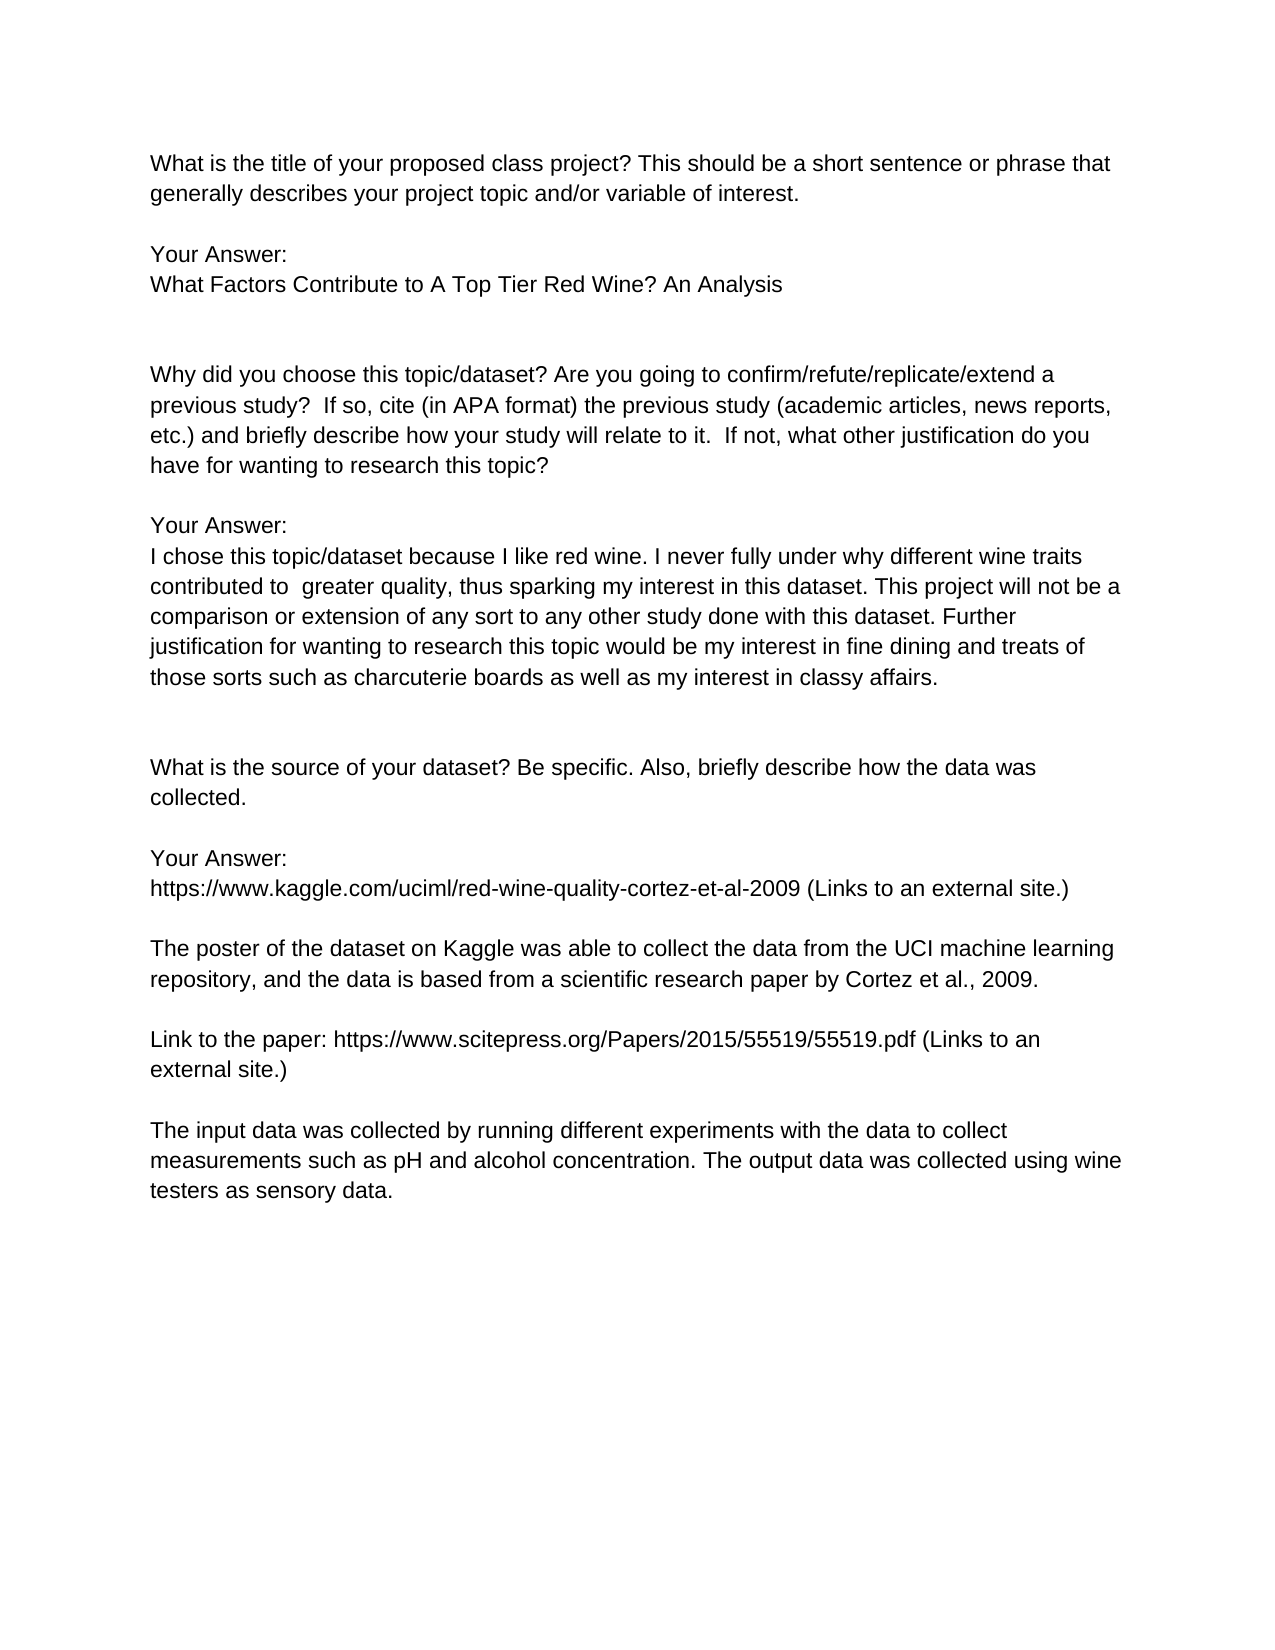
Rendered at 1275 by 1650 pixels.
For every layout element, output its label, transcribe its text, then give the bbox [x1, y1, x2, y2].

text What is the title of your proposed class project? This should be a short sentence or phrase that generally describes your project topic and/or variable of interest. [150, 150, 1125, 207]
text Your Answer: [150, 241, 1125, 267]
text What Factors Contribute to A Top Tier Red Wine? An Analysis [150, 271, 1125, 297]
text Your Answer: [150, 845, 1125, 871]
text https://www.kaggle.com/uciml/red-wine-quality-cortez-et-al-2009 (Links to an external site.) [150, 875, 1125, 901]
text Why did you choose this topic/dataset? Are you going to confirm/refute/replicate/extend a previous study? If so, cite (in APA format) the previous study (academic articles, news reports, etc.) and briefly describe how your study will relate to it. If not, what other justification do you have for wanting to research this topic? [150, 361, 1125, 478]
text The input data was collected by running different experiments with the data to collect measurements such as pH and alcohol concentration. The output data was collected using wine testers as sensory data. [150, 1117, 1125, 1203]
text Link to the paper: https://www.scitepress.org/Papers/2015/55519/55519.pdf (Links to an external site.) [150, 1026, 1125, 1083]
text The poster of the dataset on Kaggle was able to collect the data from the UCI machine learning repository, and the data is based from a scientific research paper by Cortez et al., 2009. [150, 935, 1125, 992]
text Your Answer: [150, 512, 1125, 539]
text I chose this topic/dataset because I like red wine. I never fully under why different wine traits contributed to greater quality, thus sparking my interest in this dataset. This project will not be a comparison or extension of any sort to any other study done with this dataset. Further justification for wanting to research this topic would be my interest in fine dining and treats of those sorts such as charcuterie boards as well as my interest in classy affairs. [150, 543, 1125, 690]
text What is the source of your dataset? Be specific. Also, briefly describe how the data was collected. [150, 754, 1125, 811]
